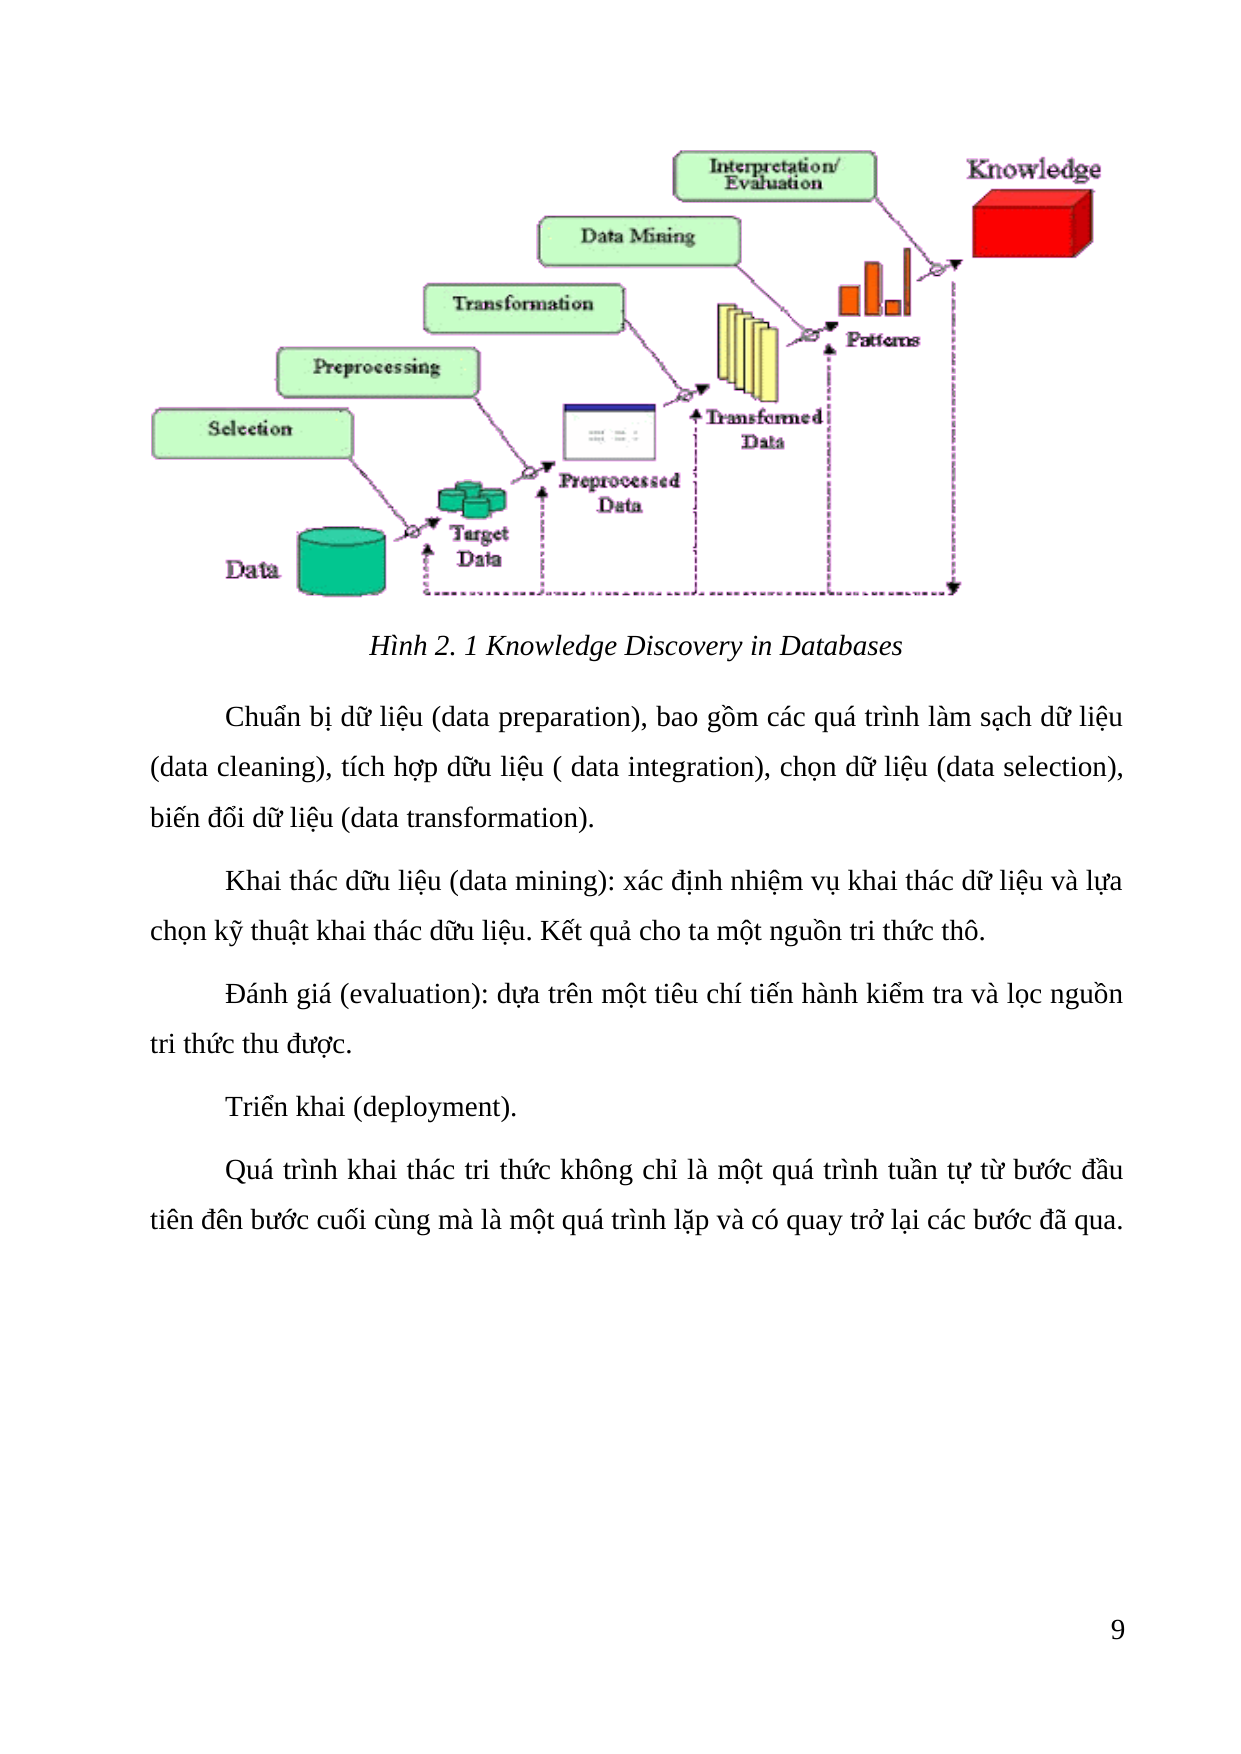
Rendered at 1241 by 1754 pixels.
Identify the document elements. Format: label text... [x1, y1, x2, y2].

text Hình 2. 1 Knowledge Discovery in Databases [150, 628, 1125, 662]
text Khai thác dữu liệu (data mining): xác định nhiệm vụ khai thác dữ liệu và lựa chọn kỹ thuật khai thác dữu liệu. Kết quả cho ta một nguồn tri thức thô. [150, 863, 1125, 947]
text Quá trình khai thác tri thức không chỉ là một quá trình tuần tự từ bước đầu tiên đên bước cuối cùng mà là một quá trình lặp và có quay trở lại các bước đã qua. [150, 1152, 1125, 1236]
text Chuẩn bị dữ liệu (data preparation), bao gồm các quá trình làm sạch dữ liệu (data cleaning), tích hợp dữu liệu ( data integration), chọn dữ liệu (data selection), biến đổi dữ liệu (data transformation). [150, 699, 1125, 833]
text Đánh giá (evaluation): dựa trên một tiêu chí tiến hành kiểm tra và lọc nguồn tri thức thu được. [150, 976, 1125, 1060]
picture [150, 150, 1103, 599]
text Triển khai (deployment). [150, 1089, 1125, 1122]
